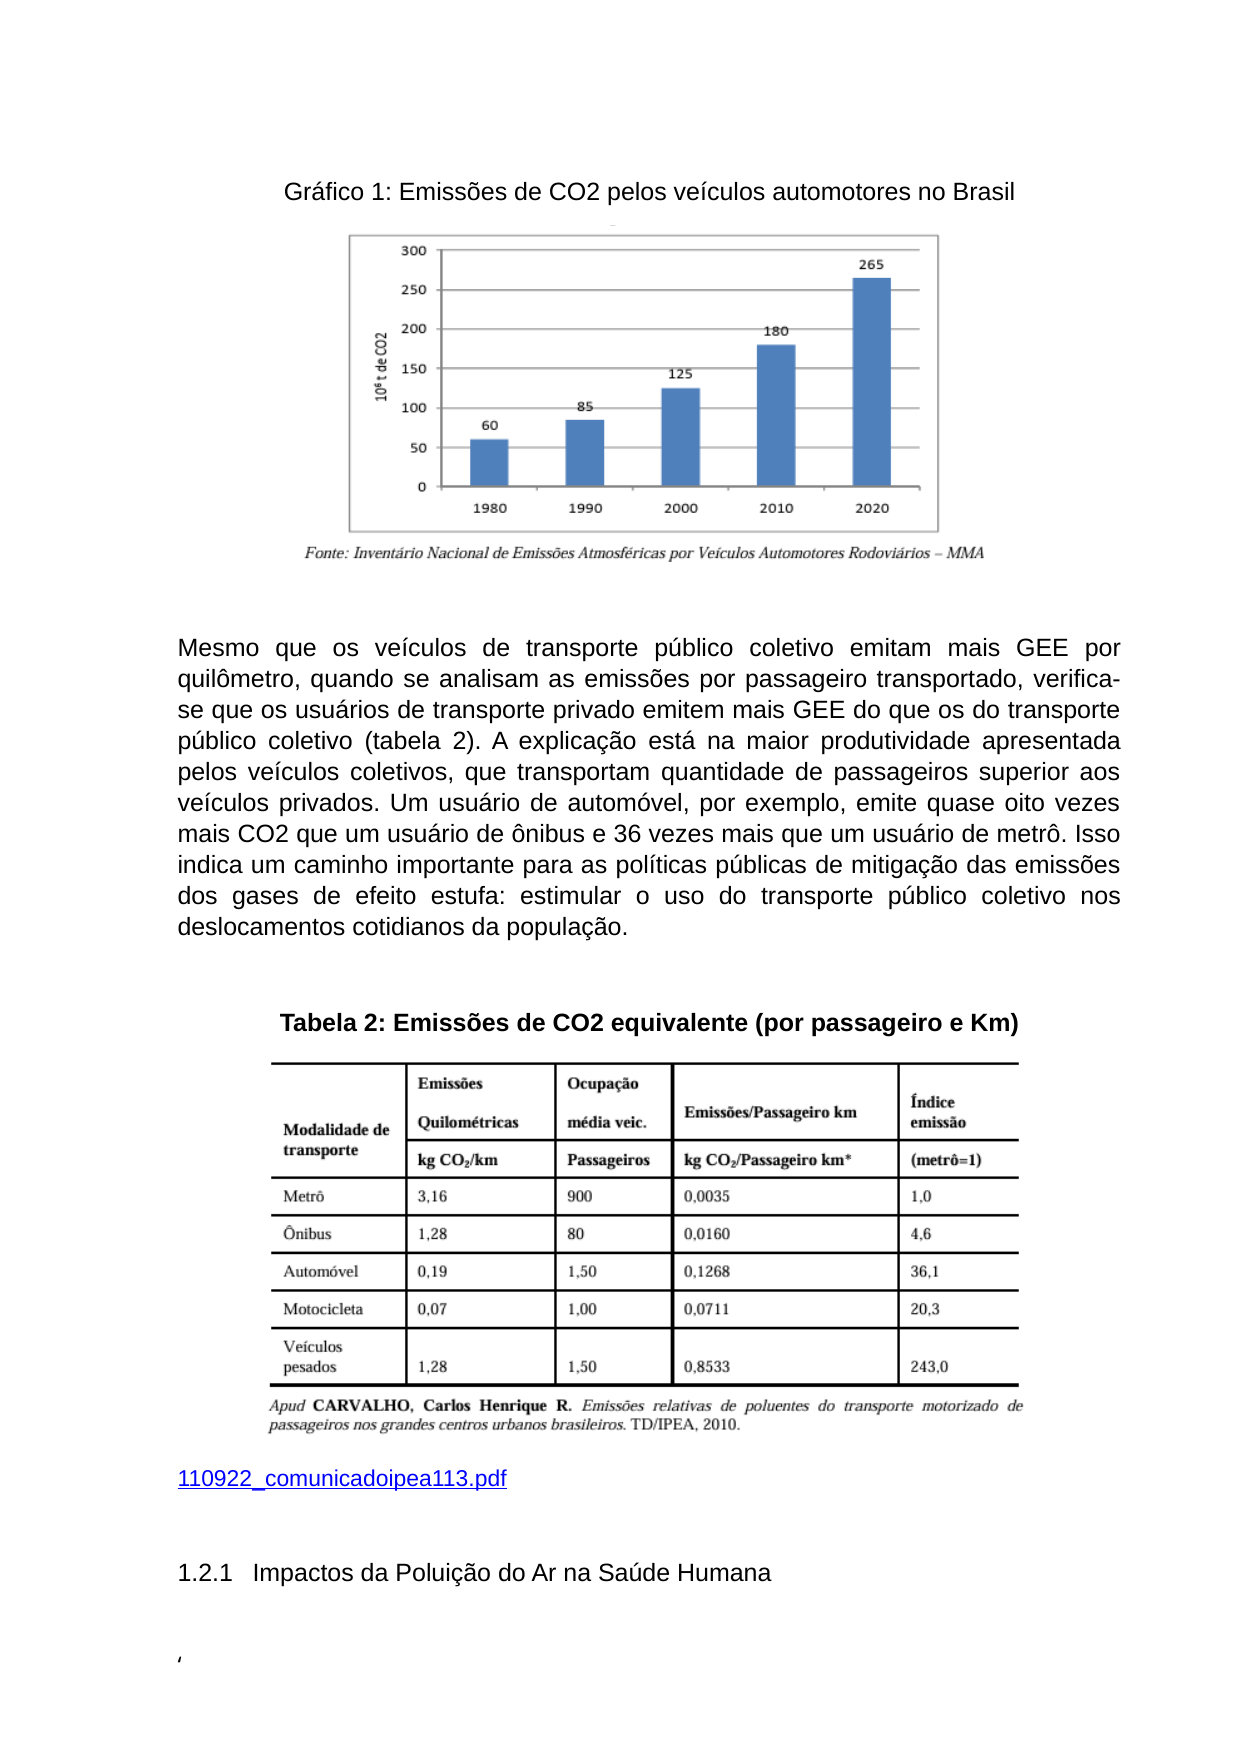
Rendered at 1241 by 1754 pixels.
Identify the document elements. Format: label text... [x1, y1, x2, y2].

text Tabela 2: Emissões de CO2 equivalente (por passageiro e Km) [177, 1008, 1122, 1037]
text 110922_comunicadoipea113.pdf [177, 1465, 1122, 1491]
text Mesmo que os veículos de transporte público coletivo emitam mais GEE por quilômetro, quando se analisam as emissões por passageiro transportado, verifica-se que os usuários de transporte privado emitem mais GEE do que os do transporte público coletivo (tabela 2). A explicação está na maior produtividade apresentada pelos veículos coletivos, que transportam quantidade de passageiros superior aos veículos privados. Um usuário de automóvel, por exemplo, emite quase oito vezes mais CO2 que um usuário de ônibus e 36 vezes mais que um usuário de metrô. Isso indica um caminho importante para as políticas públicas de mitigação das emissões dos gases de efeito estufa: estimular o uso do transporte público coletivo nos deslocamentos cotidianos da população. [177, 633, 1122, 941]
list Impactos da Poluição do Ar na Saúde Humana [177, 1558, 1122, 1586]
picture [295, 225, 1004, 567]
text Gráfico 1: Emissões de CO2 pelos veículos automotores no Brasil [177, 177, 1122, 206]
picture [260, 1055, 1039, 1446]
